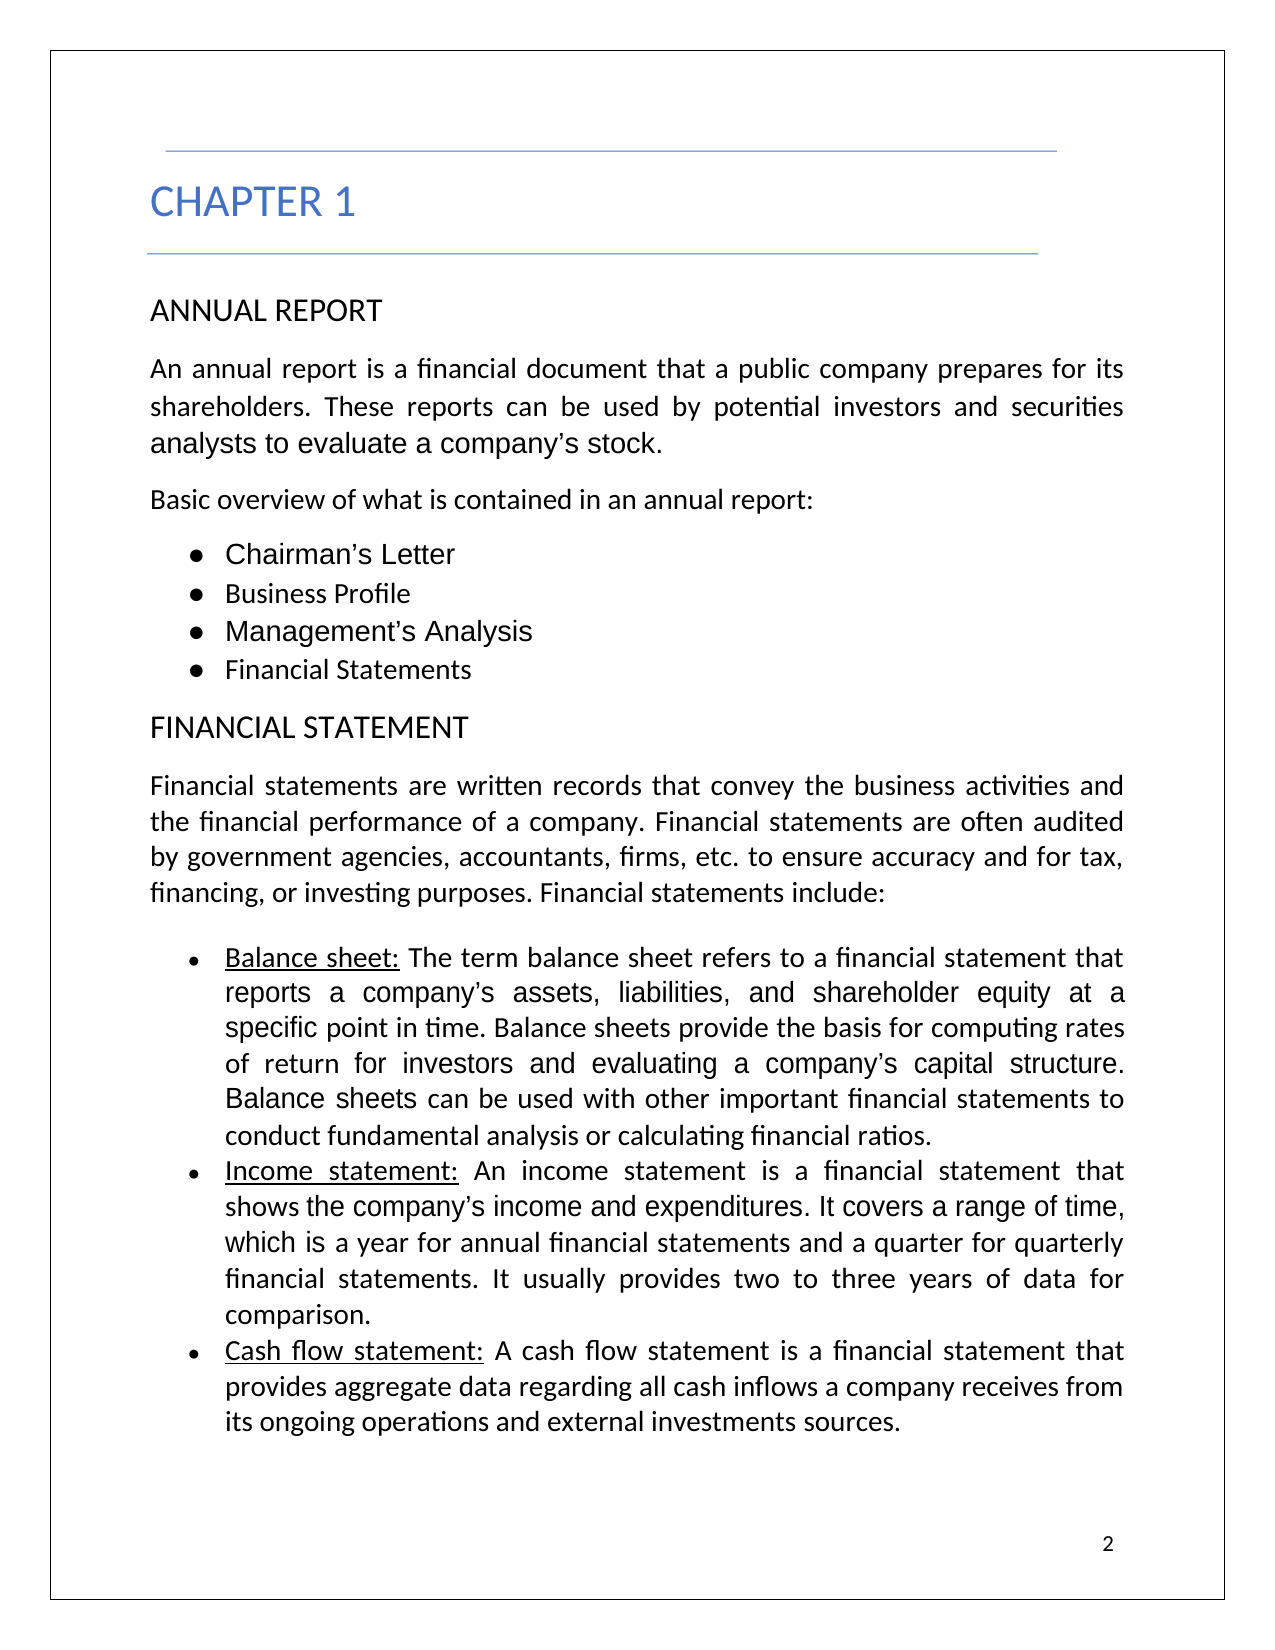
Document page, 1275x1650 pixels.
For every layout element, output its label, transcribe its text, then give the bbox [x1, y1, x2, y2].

subtitle FINANCIAL STATEMENT [150, 707, 1158, 747]
list Chairman’s Letter [187, 537, 1158, 570]
subtitle ANNUAL REPORT [150, 289, 1158, 330]
text Basic overview of what is contained in an annual report: [150, 481, 1158, 517]
list Balance sheet: The term balance sheet refers to a financial statement that reports a company’s assets, liabilities, and shareholder equity at a specific point in time. Balance sheets provide the basis for computing rates of return for investors and evaluating a company’s capital structure. Balance sheets can be used with other important financial statements to conduct fundamental analysis or calculating financial ratios. [187, 939, 1126, 1152]
list Income statement: An income statement is a financial statement that shows the company’s income and expenditures. It covers a range of time, which is a year for annual financial statements and a quarter for quarterly financial statements. It usually provides two to three years of data for comparison. [187, 1152, 1125, 1332]
list Financial Statements [187, 651, 1158, 687]
text Financial statements are written records that convey the business activities and the financial performance of a company. Financial statements are often audited by government agencies, accountants, firms, etc. to ensure accuracy and for tax, financing, or investing purposes. Financial statements include: [150, 767, 1125, 910]
list Business Profile [187, 575, 1158, 611]
text An annual report is a financial document that a public company prepares for its shareholders. These reports can be used by potential investors and securities analysts to evaluate a company’s stock. [150, 350, 1125, 460]
list Management’s Analysis [187, 614, 1158, 647]
subtitle CHAPTER 1 [150, 172, 1158, 228]
list Cash flow statement: A cash flow statement is a financial statement that provides aggregate data regarding all cash inflows a company receives from its ongoing operations and external investments sources. [187, 1332, 1125, 1439]
